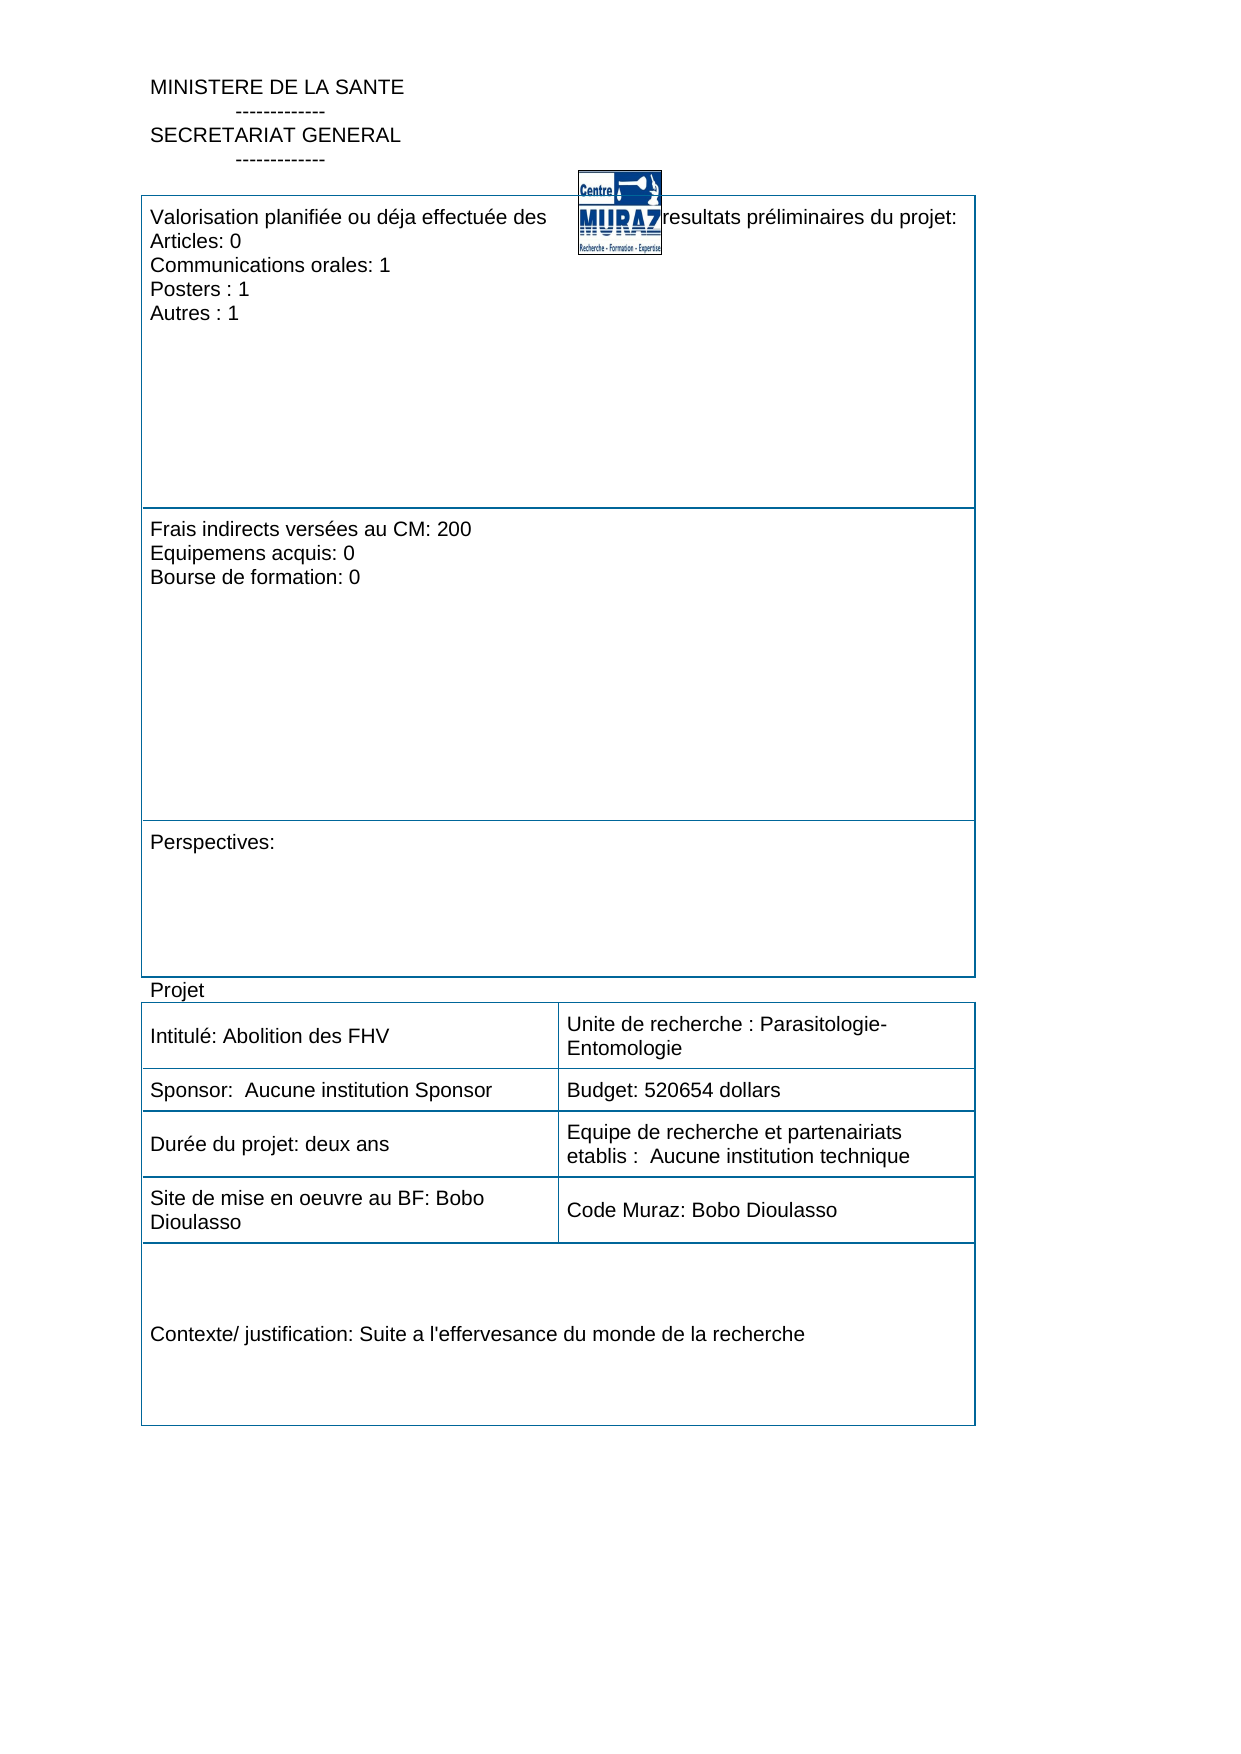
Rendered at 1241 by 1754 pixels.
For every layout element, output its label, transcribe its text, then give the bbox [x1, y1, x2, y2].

table_cell Sponsor: Aucune institution Sponsor [142, 1069, 558, 1110]
table_cell Valorisation planifiée ou déja effectuée des resultats préliminaires du projet: Articles: 0 Communications orales: 1 Posters : 1 Autres : 1 [142, 196, 974, 507]
text Projet [150, 978, 1090, 1002]
table_cell Perspectives: [142, 821, 974, 976]
table_cell Frais indirects versées au CM: 200 Equipemens acquis: 0 Bourse de formation: 0 [142, 508, 974, 820]
table_header Intitulé: Abolition des FHV [142, 1003, 558, 1068]
table_cell Contexte/ justification: Suite a l'effervesance du monde de la recherche [142, 1243, 974, 1424]
table_cell Site de mise en oeuvre au BF: Bobo Dioulasso [142, 1177, 558, 1242]
table_cell Durée du projet: deux ans [142, 1111, 558, 1176]
table_cell Budget: 520654 dollars [559, 1069, 974, 1110]
table_header Unite de recherche : Parasitologie-Entomologie [559, 1003, 974, 1068]
picture [579, 171, 661, 194]
table_cell Code Muraz: Bobo Dioulasso [559, 1178, 974, 1242]
table_cell Equipe de recherche et partenairiats etablis : Aucune institution technique [559, 1112, 974, 1176]
